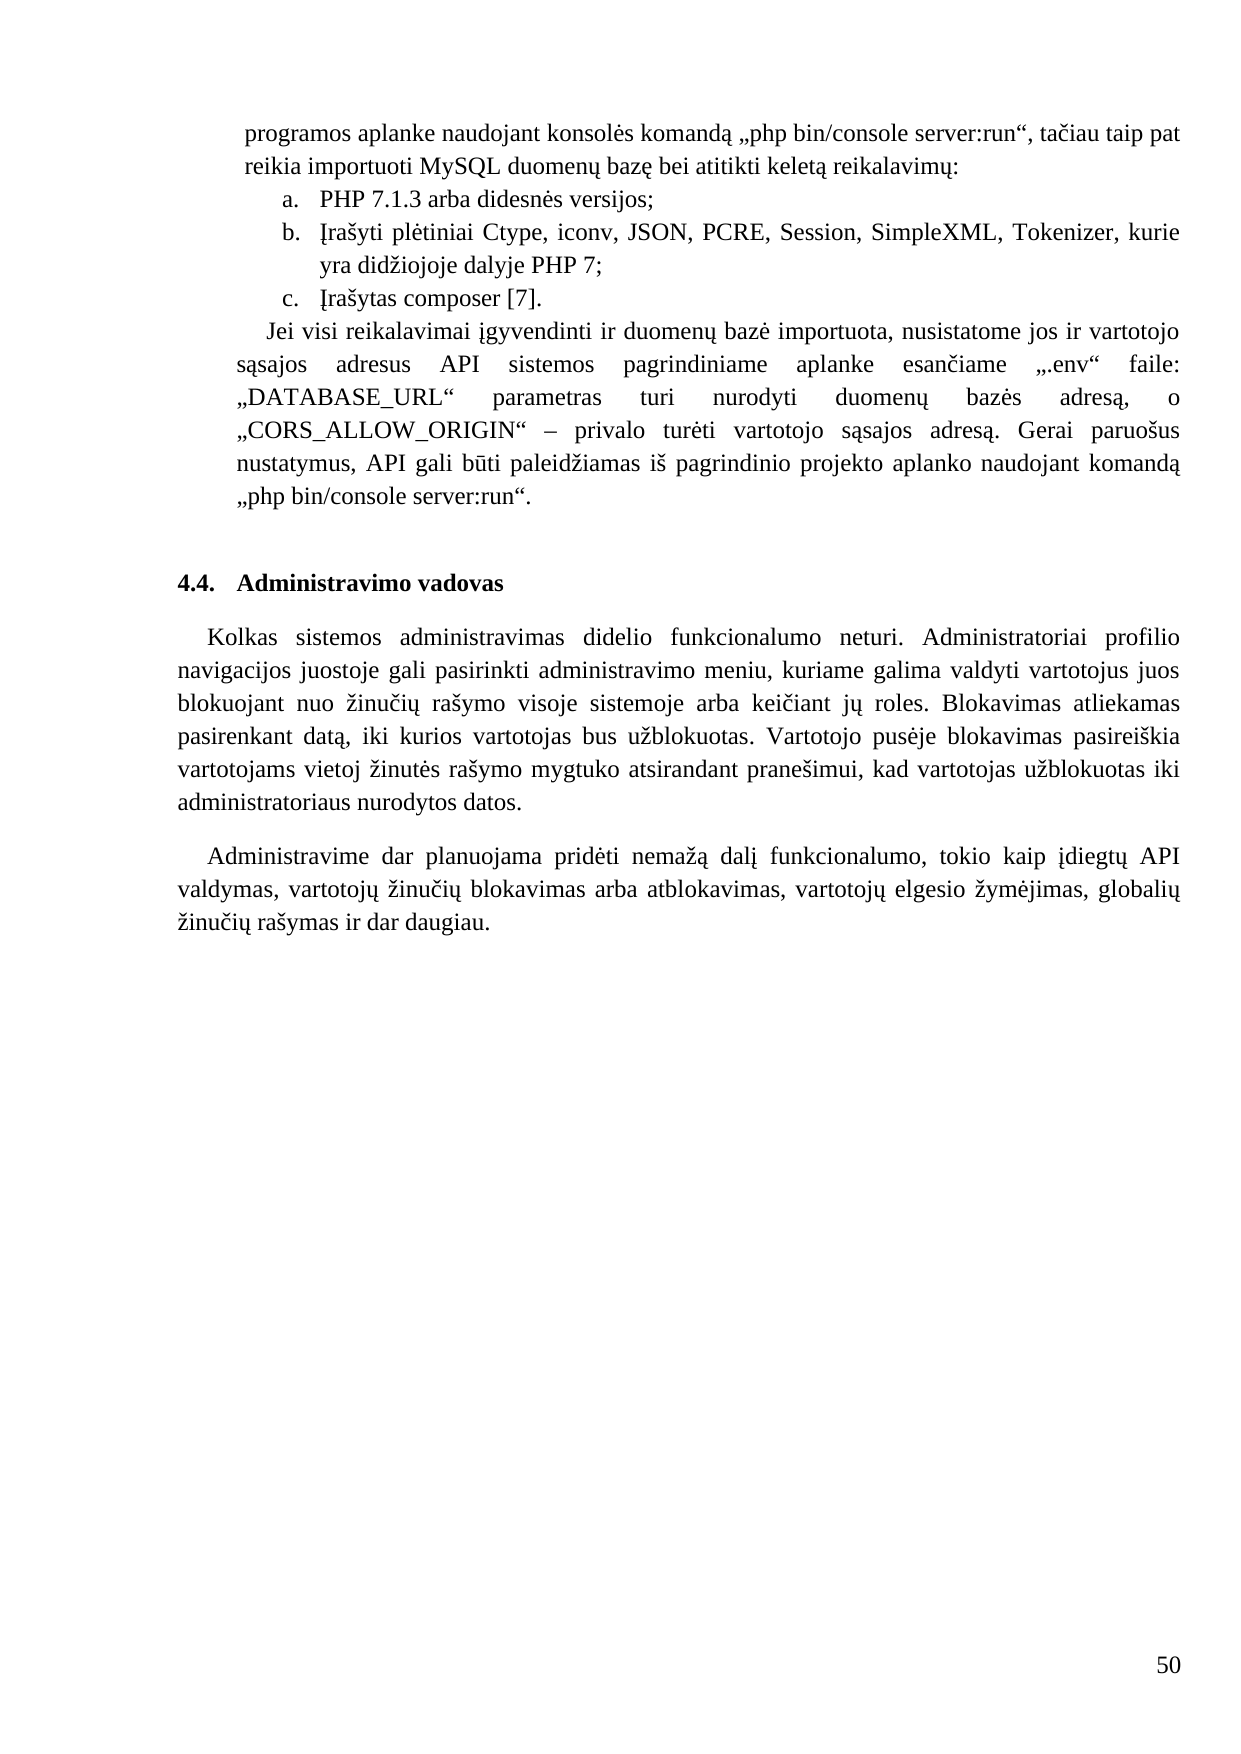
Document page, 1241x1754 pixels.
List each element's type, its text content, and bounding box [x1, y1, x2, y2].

list Jei visi reikalavimai įgyvendinti ir duomenų bazė importuota, nusistatome jos ir vartotojo sąsajos adresus API sistemos pagrindiniame aplanke esančiame „.env“ faile: „DATABASE_URL“ parametras turi nurodyti duomenų bazės adresą, o „CORS_ALLOW_ORIGIN“ – privalo turėti vartotojo sąsajos adresą. Gerai paruošus nustatymus, API gali būti paleidžiamas iš pagrindinio projekto aplanko naudojant komandą „php bin/console server:run“. [236, 316, 1181, 510]
subtitle Administravimo vadovas [177, 568, 1181, 597]
list PHP 7.1.3 arba didesnės versijos; [282, 184, 1181, 213]
list Įrašytas composer . [282, 283, 1181, 312]
text Kolkas sistemos administravimas didelio funkcionalumo neturi. Administratoriai profilio navigacijos juostoje gali pasirinkti administravimo meniu, kuriame galima valdyti vartotojus juos blokuojant nuo žinučių rašymo visoje sistemoje arba keičiant jų roles. Blokavimas atliekamas pasirenkant datą, iki kurios vartotojas bus užblokuotas. Vartotojo pusėje blokavimas pasireiškia vartotojams vietoj žinutės rašymo mygtuko atsirandant pranešimui, kad vartotojas užblokuotas iki administratoriaus nurodytos datos. [177, 622, 1181, 816]
text Administravime dar planuojama pridėti nemažą dalį funkcionalumo, tokio kaip įdiegtų API valdymas, vartotojų žinučių blokavimas arba atblokavimas, vartotojų elgesio žymėjimas, globalių žinučių rašymas ir dar daugiau. [177, 841, 1181, 936]
list Įrašyti plėtiniai Ctype, iconv, JSON, PCRE, Session, SimpleXML, Tokenizer, kurie yra didžiojoje dalyje PHP 7; [282, 217, 1181, 279]
